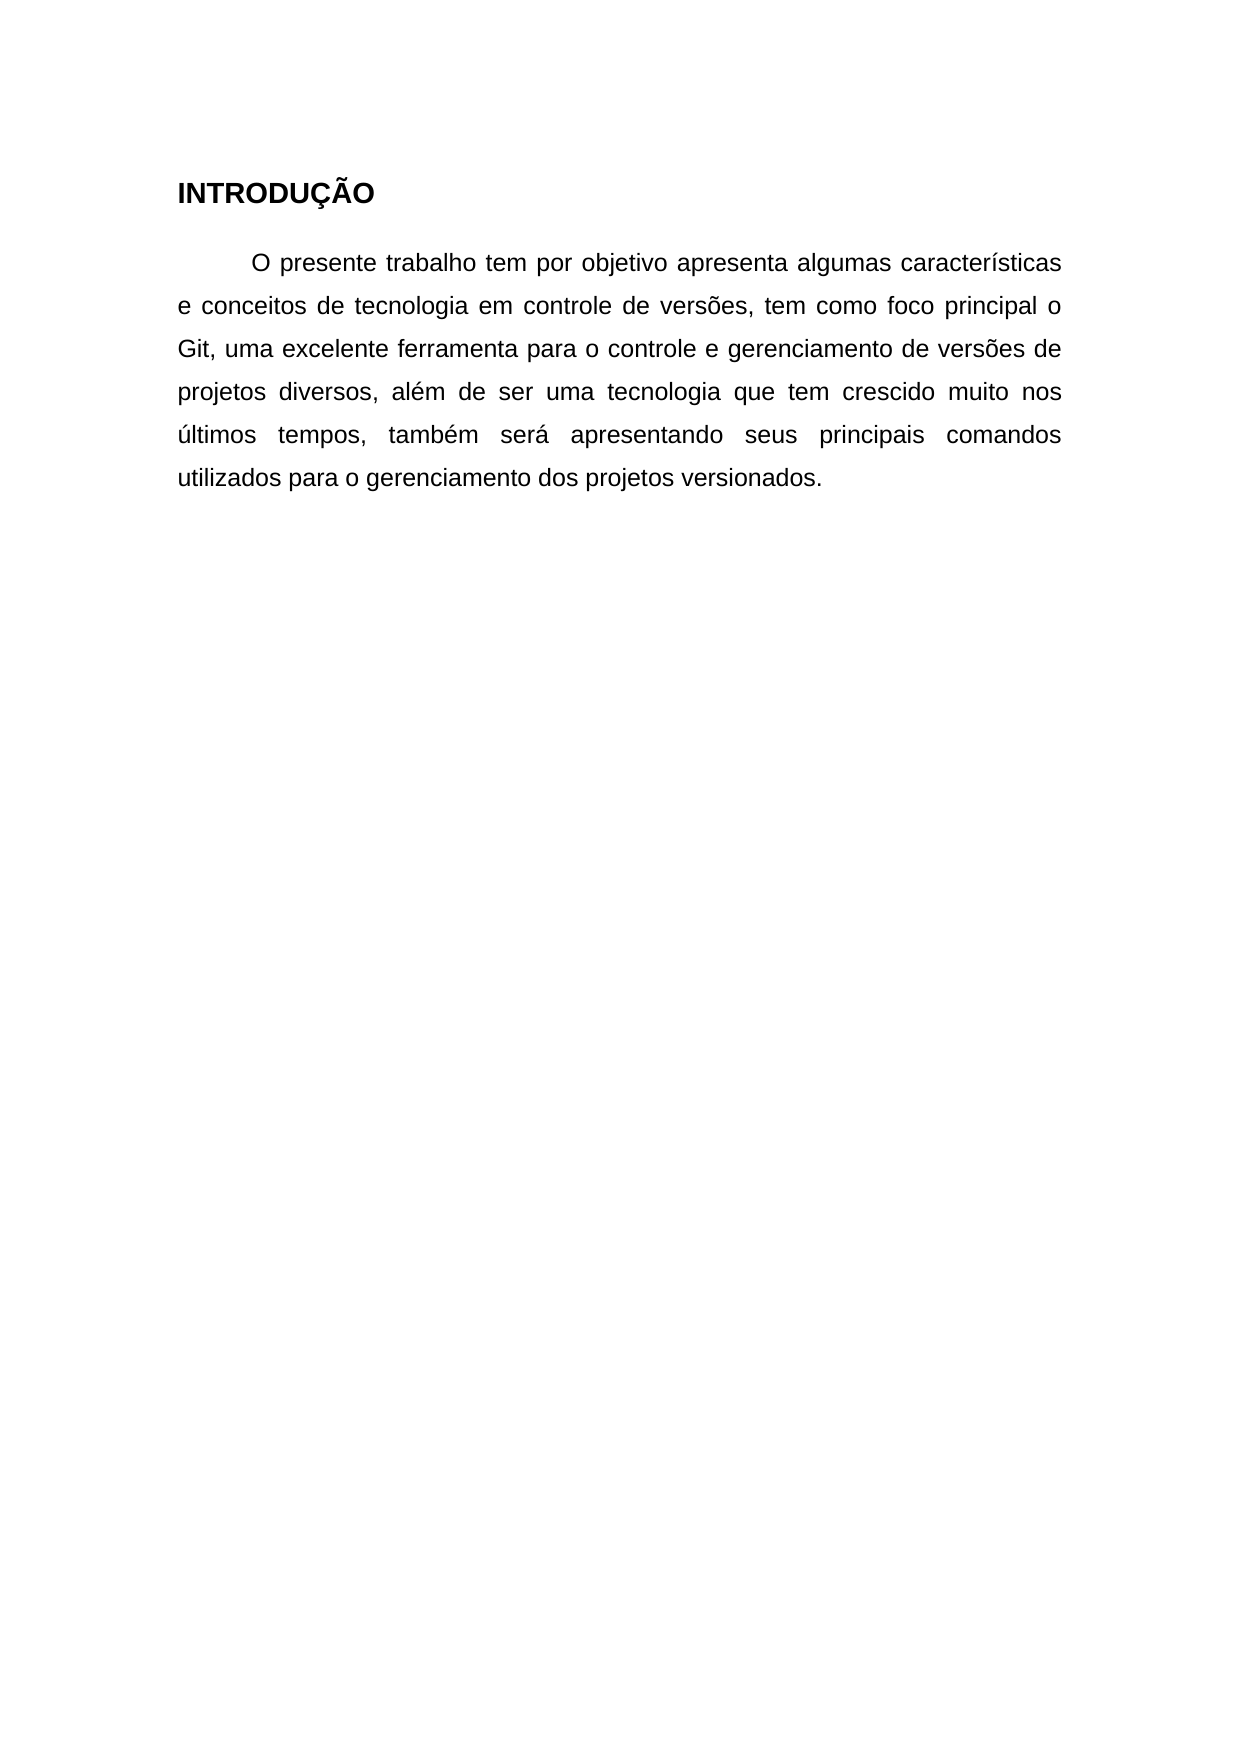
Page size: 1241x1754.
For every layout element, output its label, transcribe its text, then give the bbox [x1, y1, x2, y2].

text O presente trabalho tem por objetivo apresenta algumas características e conceitos de tecnologia em controle de versões, tem como foco principal o Git, uma excelente ferramenta para o controle e gerenciamento de versões de projetos diversos, além de ser uma tecnologia que tem crescido muito nos últimos tempos, também será apresentando seus principais comandos utilizados para o gerenciamento dos projetos versionados. [177, 247, 1063, 492]
text INTRODUÇÃO [177, 176, 1063, 210]
